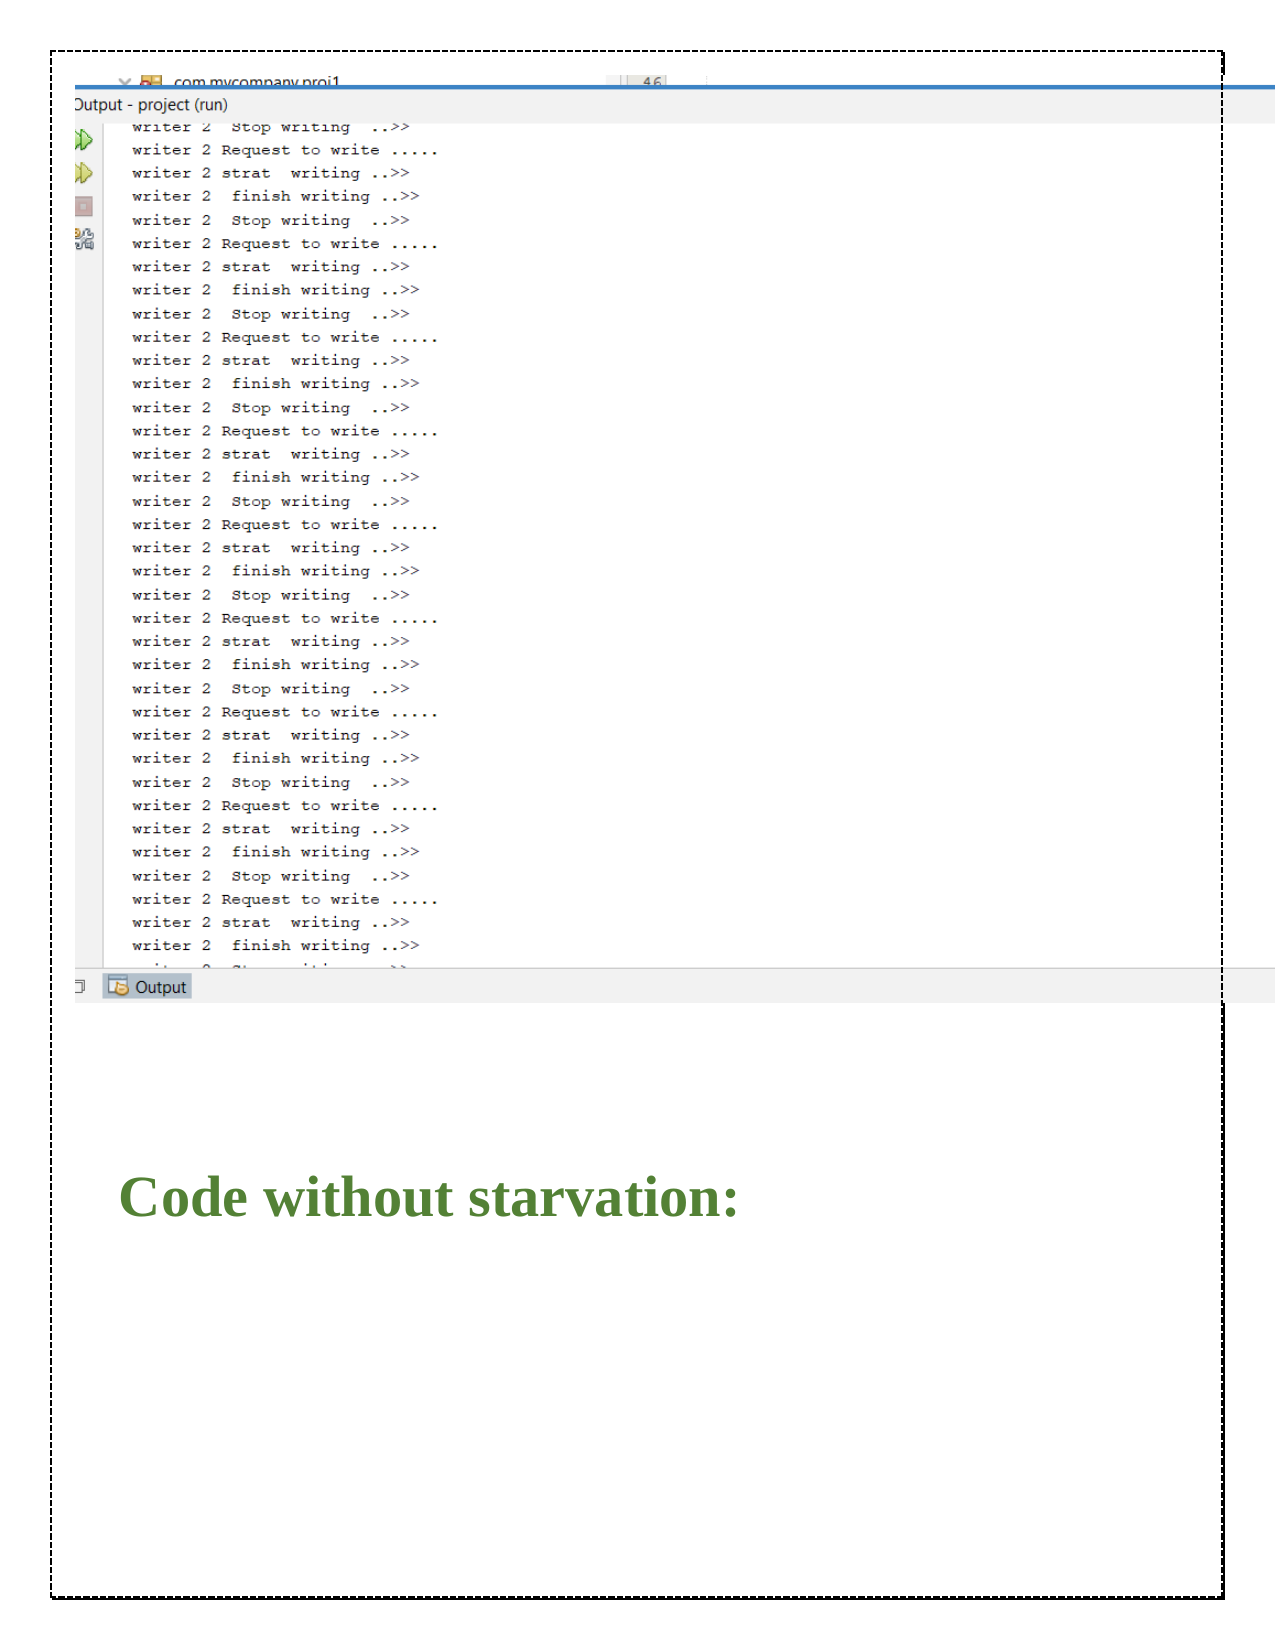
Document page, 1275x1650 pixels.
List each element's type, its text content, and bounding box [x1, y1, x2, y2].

text Code without starvation: [75, 1162, 1198, 1229]
picture [75, 75, 1275, 1003]
